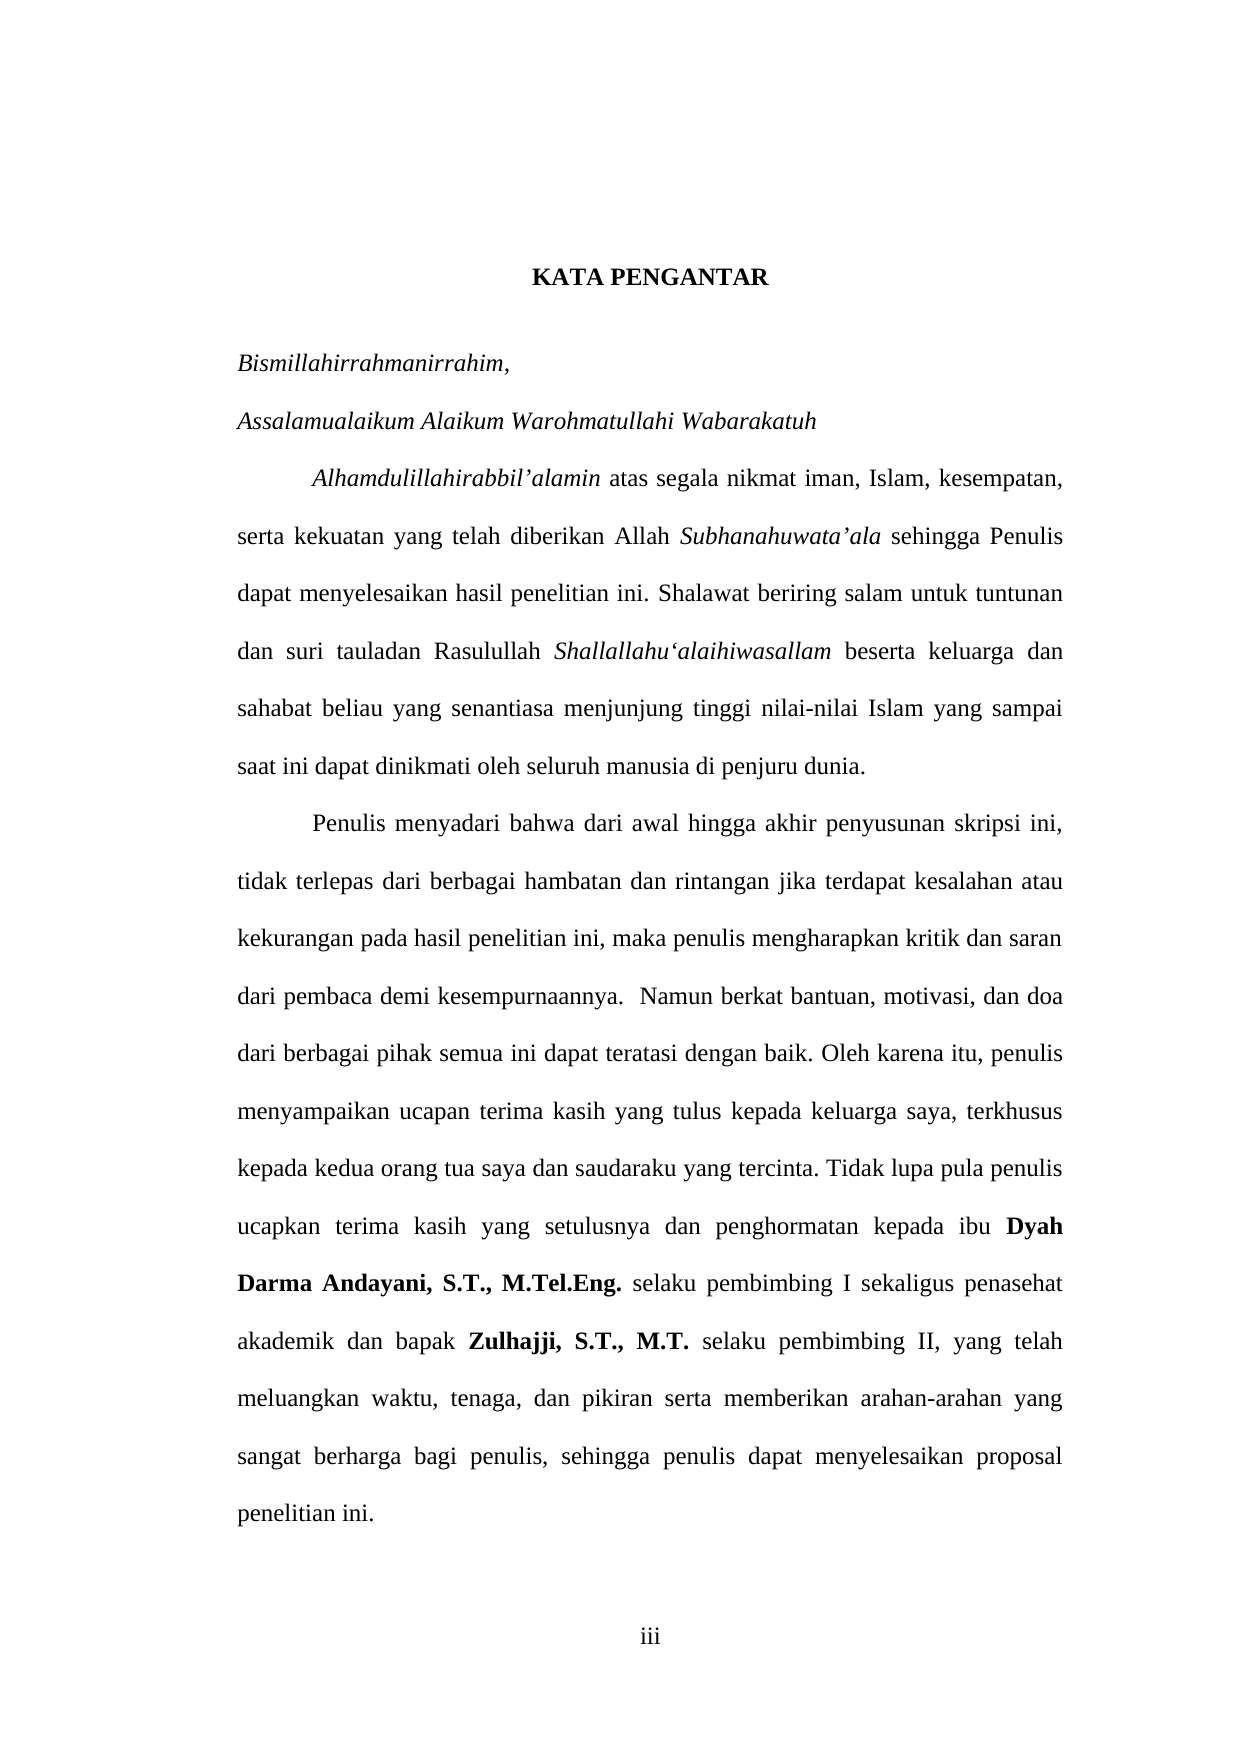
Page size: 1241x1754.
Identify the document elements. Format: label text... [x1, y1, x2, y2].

text Assalamualaikum Alaikum Warohmatullahi Wabarakatuh [237, 406, 1063, 434]
text Alhamdulillahirabbil’alamin atas segala nikmat iman, Islam, kesempatan, serta kekuatan yang telah diberikan Allah Subhanahuwata’ala sehingga Penulis dapat menyelesaikan hasil penelitian ini. Shalawat beriring salam untuk tuntunan dan suri tauladan Rasulullah Shallallahu‘alaihiwasallam beserta keluarga dan sahabat beliau yang senantiasa menjunjung tinggi nilai-nilai Islam yang sampai saat ini dapat dinikmati oleh seluruh manusia di penjuru dunia. [237, 463, 1063, 779]
text Bismillahirrahmanirrahim, [237, 348, 1063, 377]
text Penulis menyadari bahwa dari awal hingga akhir penyusunan skripsi ini, tidak terlepas dari berbagai hambatan dan rintangan jika terdapat kesalahan atau kekurangan pada hasil penelitian ini, maka penulis mengharapkan kritik dan saran dari pembaca demi kesempurnaannya. Namun berkat bantuan, motivasi, dan doa dari berbagai pihak semua ini dapat teratasi dengan baik. Oleh karena itu, penulis menyampaikan ucapan terima kasih yang tulus kepada keluarga saya, terkhusus kepada kedua orang tua saya dan saudaraku yang tercinta. Tidak lupa pula penulis ucapkan terima kasih yang setulusnya dan penghormatan kepada ibu Dyah Darma Andayani, S.T., M.Tel.Eng. selaku pembimbing I sekaligus penasehat akademik dan bapak Zulhajji, S.T., M.T. selaku pembimbing II, yang telah meluangkan waktu, tenaga, dan pikiran serta memberikan arahan-arahan yang sangat berharga bagi penulis, sehingga penulis dapat menyelesaikan proposal penelitian ini. [237, 808, 1063, 1527]
text KATA PENGANTAR [237, 262, 1063, 291]
